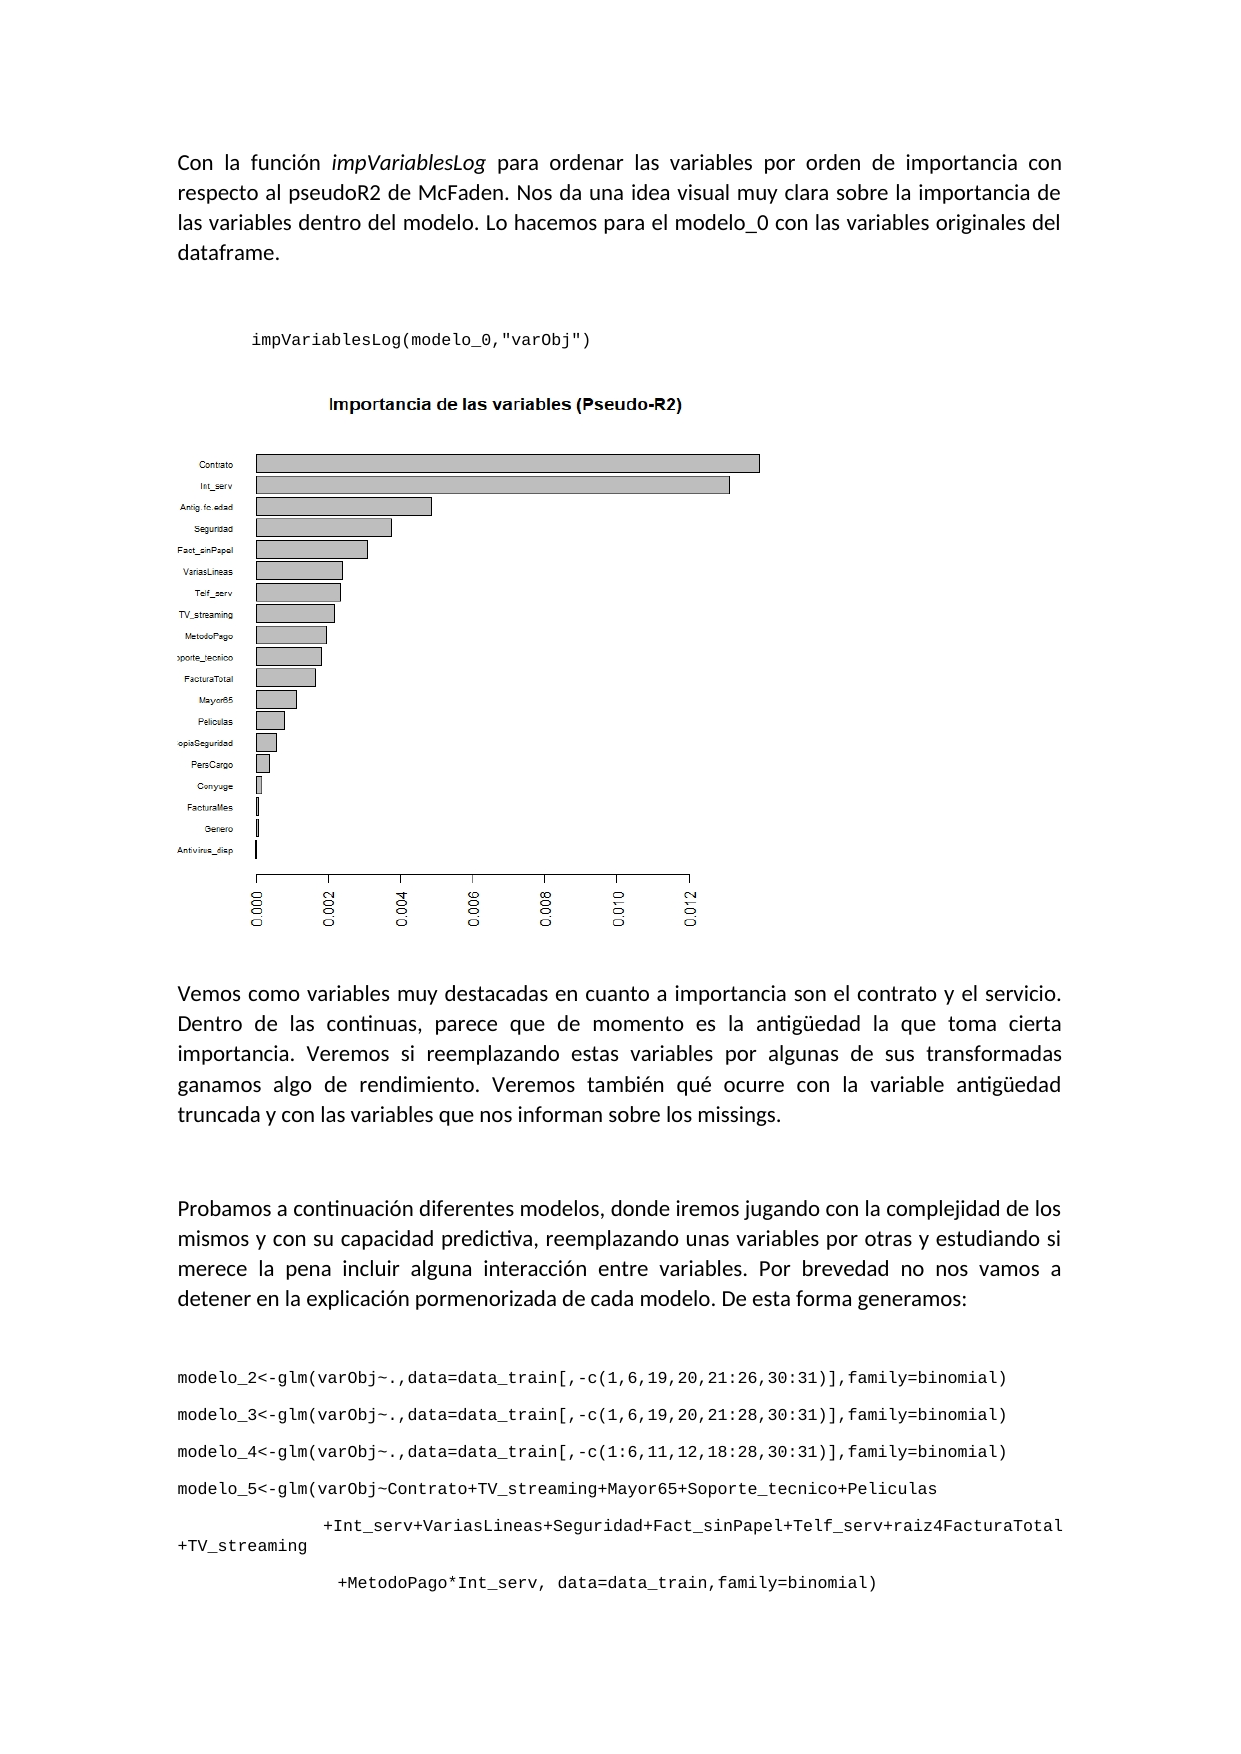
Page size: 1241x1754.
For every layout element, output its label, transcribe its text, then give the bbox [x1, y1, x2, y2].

text impVariablesLog(modelo_0,"varObj") [177, 332, 1063, 351]
text modelo_3<-glm(varObj~.,data=data_train[,-c(1,6,19,20,21:28,30:31)],family=binomial) [177, 1407, 1063, 1426]
text Probamos a continuación diferentes modelos, donde iremos jugando con la complejidad de los mismos y con su capacidad predictiva, reemplazando unas variables por otras y estudiando si merece la pena incluir alguna interacción entre variables. Por brevedad no nos vamos a detener en la explicación pormenorizada de cada modelo. De esta forma generamos: [177, 1194, 1063, 1312]
text +Int_serv+VariasLineas+Seguridad+Fact_sinPapel+Telf_serv+raiz4FacturaTotal+TV_streaming [177, 1518, 1063, 1557]
text Vemos como variables muy destacadas en cuanto a importancia son el contrato y el servicio. Dentro de las continuas, parece que de momento es la antigüedad la que toma cierta importancia. Veremos si reemplazando estas variables por algunas de sus transformadas ganamos algo de rendimiento. Veremos también qué ocurre con la variable antigüedad truncada y con las variables que nos informan sobre los missings. [177, 979, 1063, 1128]
picture [177, 368, 797, 961]
text modelo_4<-glm(varObj~.,data=data_train[,-c(1:6,11,12,18:28,30:31)],family=binomial) [177, 1444, 1063, 1462]
text +MetodoPago*Int_serv, data=data_train,family=binomial) [177, 1575, 1063, 1594]
text Con la función impVariablesLog para ordenar las variables por orden de importancia con respecto al pseudoR2 de McFaden. Nos da una idea visual muy clara sobre la importancia de las variables dentro del modelo. Lo hacemos para el modelo_0 con las variables originales del dataframe. [177, 148, 1063, 266]
text modelo_5<-glm(varObj~Contrato+TV_streaming+Mayor65+Soporte_tecnico+Peliculas [177, 1481, 1063, 1499]
text modelo_2<-glm(varObj~.,data=data_train[,-c(1,6,19,20,21:26,30:31)],family=binomial) [177, 1370, 1063, 1388]
